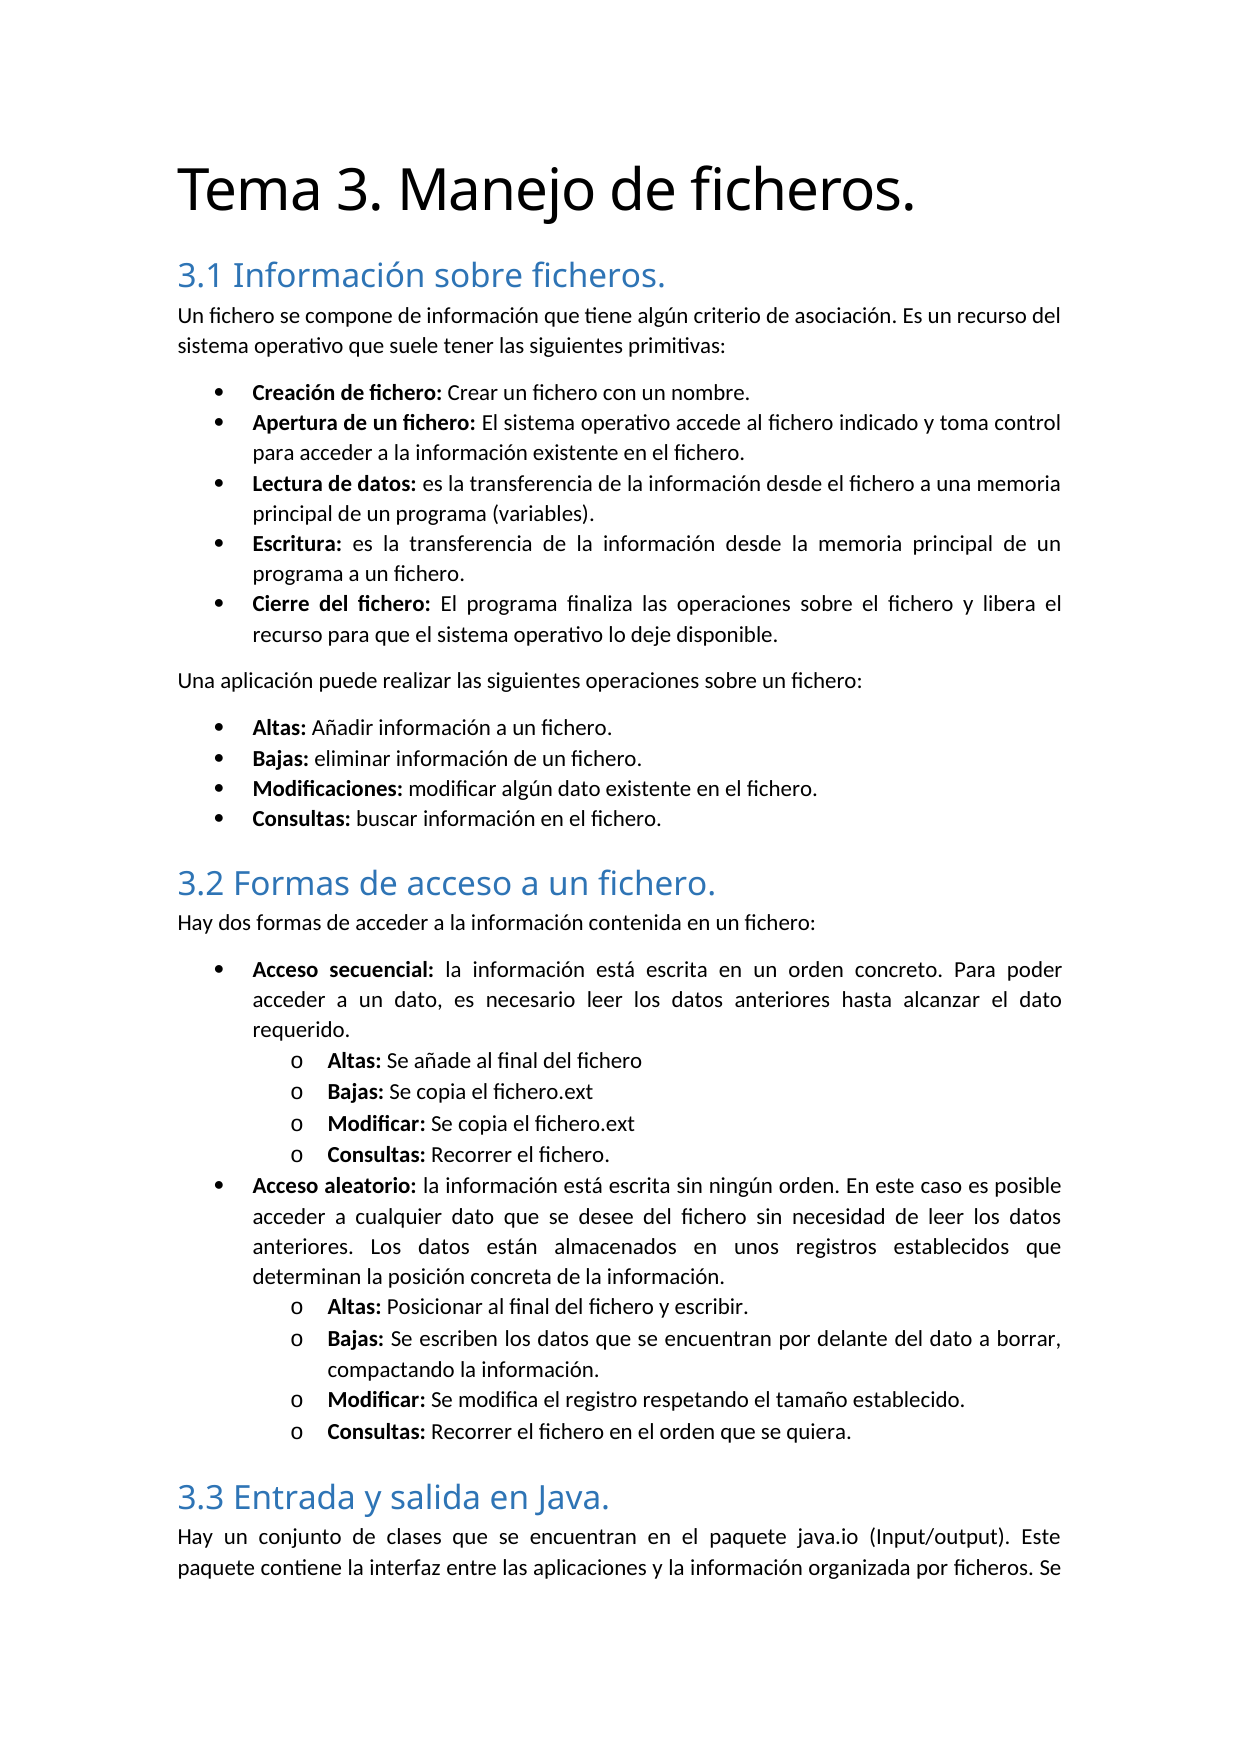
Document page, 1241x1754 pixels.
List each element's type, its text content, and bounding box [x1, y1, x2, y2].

list Acceso secuencial: la información está escrita en un orden concreto. Para poder acceder a un dato, es necesario leer los datos anteriores hasta alcanzar el dato requerido. [215, 955, 1063, 1044]
text Una aplicación puede realizar las siguientes operaciones sobre un fichero: [177, 667, 1063, 695]
list Acceso aleatorio: la información está escrita sin ningún orden. En este caso es posible acceder a cualquier dato que se desee del fichero sin necesidad de leer los datos anteriores. Los datos están almacenados en unos registros establecidos que determinan la posición concreta de la información. [215, 1172, 1063, 1290]
text Un fichero se compone de información que tiene algún criterio de asociación. Es un recurso del sistema operativo que suele tener las siguientes primitivas: [177, 301, 1063, 359]
subtitle 3.3 Entrada y salida en Java. [177, 1473, 1063, 1519]
list Cierre del fichero: El programa finaliza las operaciones sobre el fichero y libera el recurso para que el sistema operativo lo deje disponible. [215, 589, 1063, 648]
list Modificar: Se copia el fichero.ext [290, 1109, 1063, 1138]
list Lectura de datos: es la transferencia de la información desde el fichero a una memoria principal de un programa (variables). [215, 469, 1063, 527]
subtitle 3.2 Formas de acceso a un fichero. [177, 859, 1063, 905]
list Apertura de un fichero: El sistema operativo accede al fichero indicado y toma control para acceder a la información existente en el fichero. [215, 408, 1063, 467]
list Altas: Posicionar al final del fichero y escribir. [290, 1292, 1063, 1322]
list Modificaciones: modificar algún dato existente en el fichero. [215, 774, 1063, 802]
list Consultas: buscar información en el fichero. [215, 804, 1063, 832]
list Escritura: es la transferencia de la información desde la memoria principal de un programa a un fichero. [215, 529, 1063, 587]
list Bajas: eliminar información de un fichero. [215, 744, 1063, 772]
list Consultas: Recorrer el fichero en el orden que se quiera. [290, 1417, 1063, 1446]
list Creación de fichero: Crear un fichero con un nombre. [215, 378, 1063, 406]
list Altas: Añadir información a un fichero. [215, 713, 1063, 742]
subtitle 3.1 Información sobre ficheros. [177, 252, 1063, 297]
list Altas: Se añade al final del fichero [290, 1046, 1063, 1075]
list Bajas: Se escriben los datos que se encuentran por delante del dato a borrar, compactando la información. [290, 1324, 1063, 1383]
title Tema 3. Manejo de ficheros. [177, 148, 1063, 227]
text Hay dos formas de acceder a la información contenida en un fichero: [177, 908, 1063, 936]
list Consultas: Recorrer el fichero. [290, 1140, 1063, 1169]
list Modificar: Se modifica el registro respetando el tamaño establecido. [290, 1386, 1063, 1415]
list Bajas: Se copia el fichero.ext [290, 1077, 1063, 1106]
